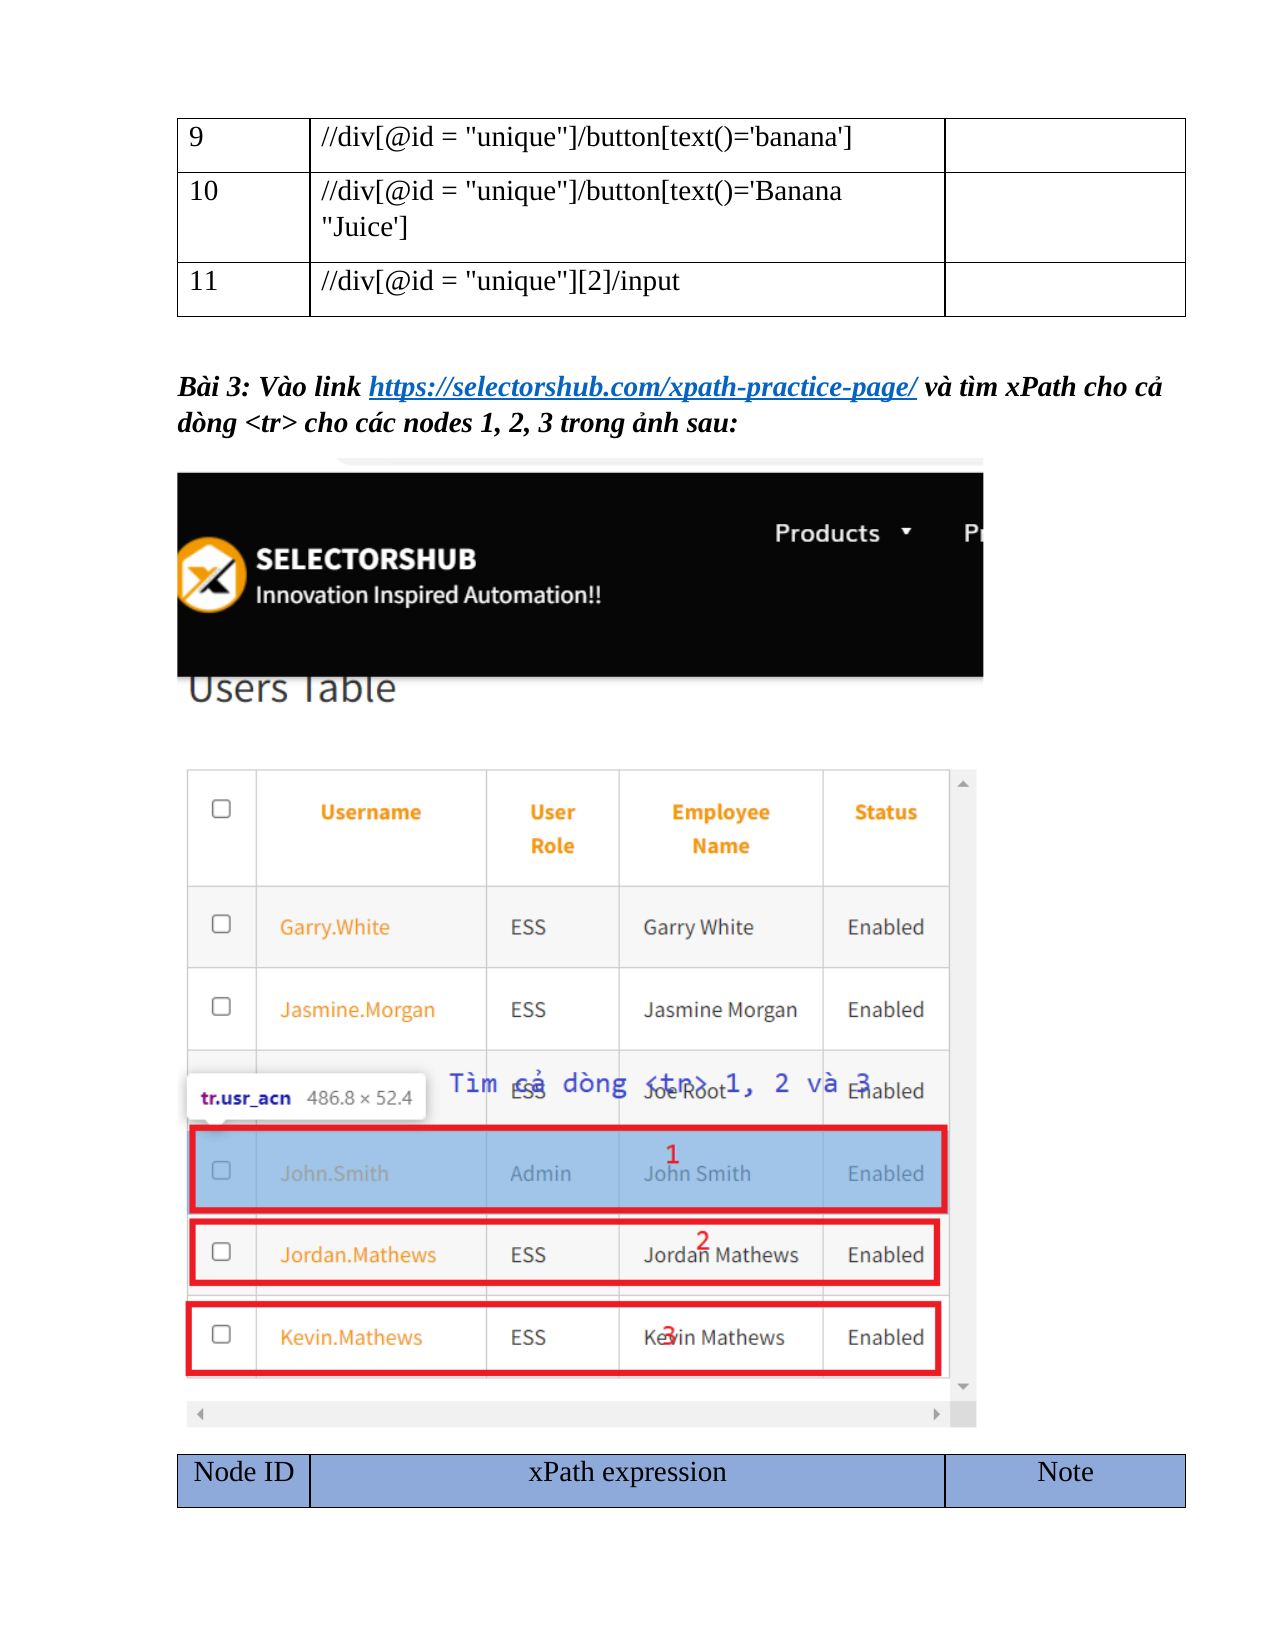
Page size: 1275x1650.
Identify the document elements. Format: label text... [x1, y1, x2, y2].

table_header Note [946, 1455, 1185, 1507]
table_header Node ID [178, 1455, 309, 1507]
table_cell [946, 173, 1185, 262]
table_cell 10 [178, 173, 309, 262]
table_header xPath expression [311, 1455, 944, 1507]
picture [177, 458, 984, 1435]
table_cell //div[@id = "unique"]/button[text()='banana'] [311, 119, 944, 172]
table_cell //div[@id = "unique"]/button[text()='Banana "Juice'] [311, 173, 944, 262]
table_cell [946, 263, 1185, 316]
table_cell 9 [178, 119, 309, 172]
text Bài 3: Vào link https://selectorshub.com/xpath-practice-page/ và tìm xPath cho cả dòng <tr> cho các nodes 1, 2, 3 trong ảnh sau: [177, 369, 1186, 439]
table_cell [946, 119, 1185, 172]
table_cell 11 [178, 263, 309, 316]
table_cell //div[@id = "unique"][2]/input [311, 263, 944, 316]
